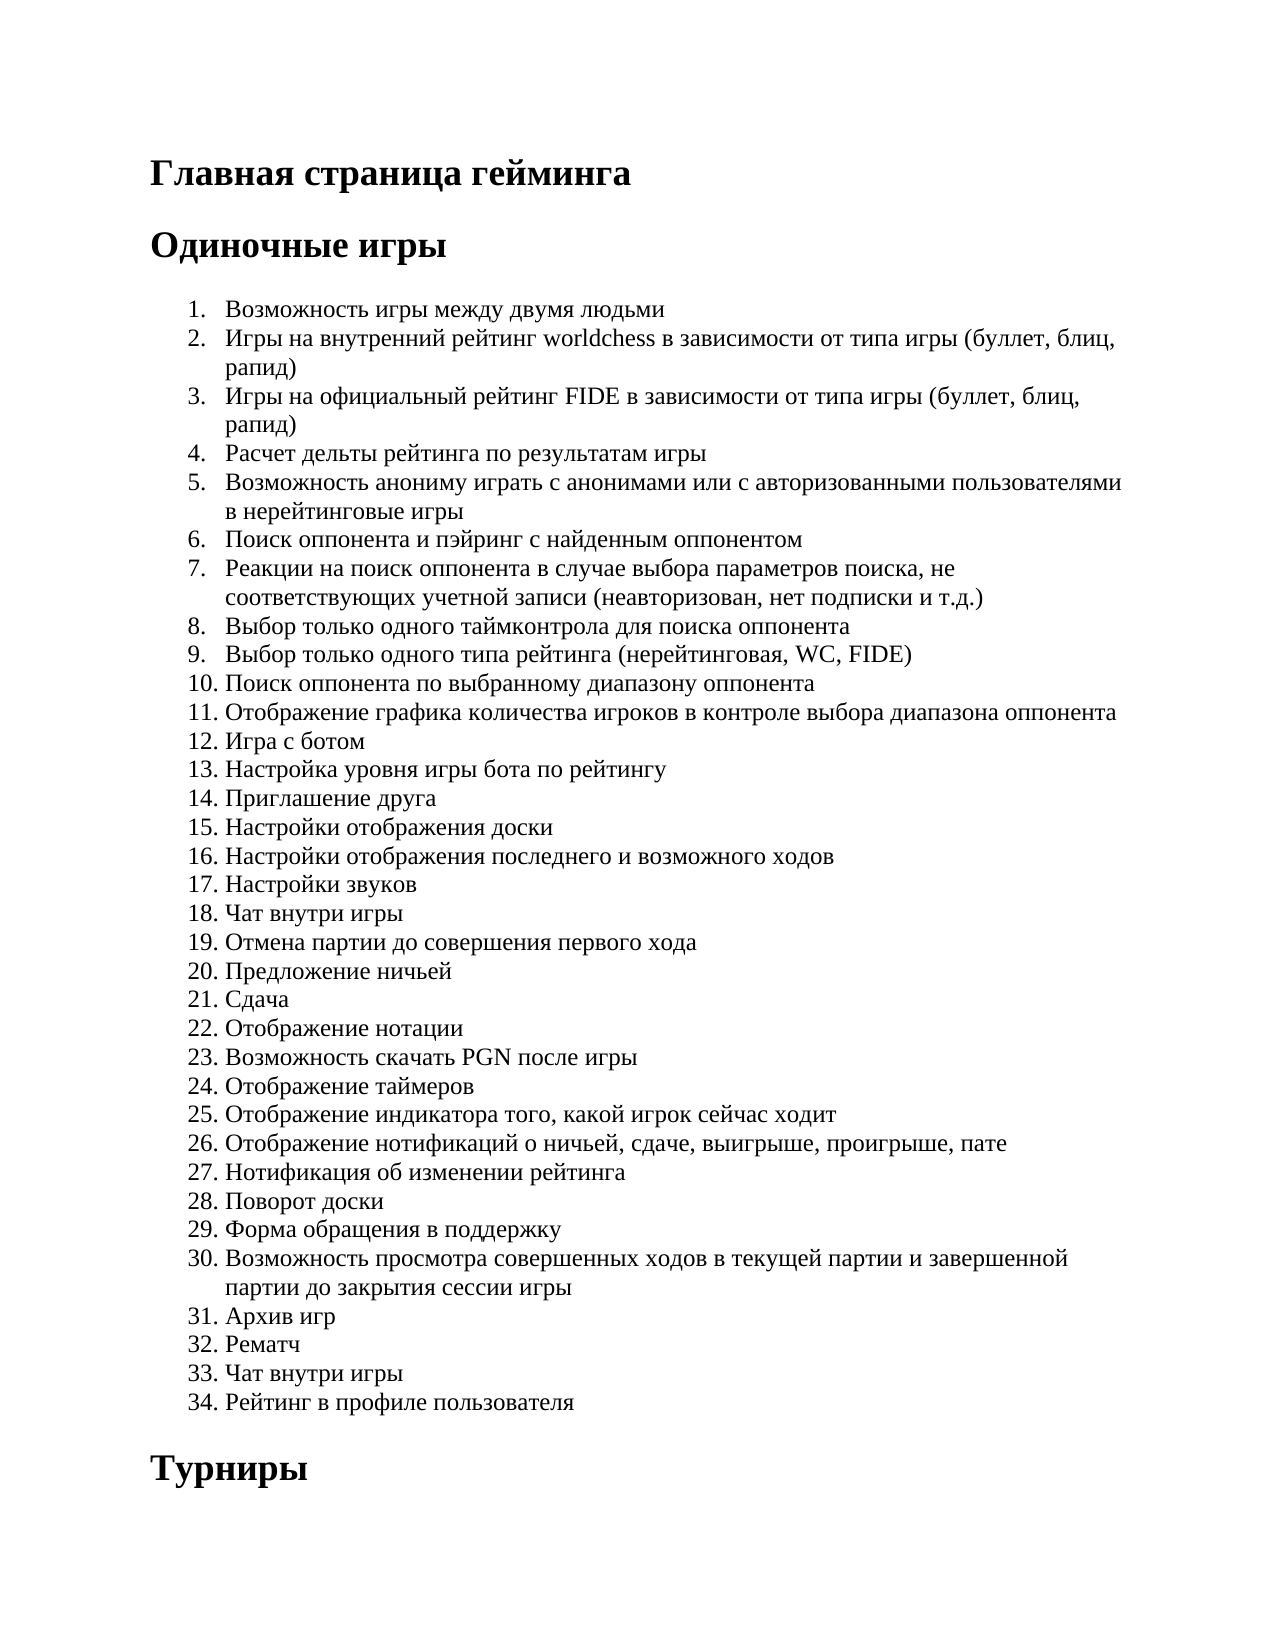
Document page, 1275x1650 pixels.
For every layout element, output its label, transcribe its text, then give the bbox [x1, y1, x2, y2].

list Приглашение друга [187, 783, 1125, 812]
text Одиночные игры [150, 222, 1125, 265]
list Отмена партии до совершения первого хода [187, 927, 1125, 956]
list Игры на внутренний рейтинг worldchess в зависимости от типа игры (буллет, блиц, рапид) [187, 323, 1125, 381]
list Реакции на поиск оппонента в случае выбора параметров поиска, не соответствующих учетной записи (неавторизован, нет подписки и т.д.) [187, 553, 1125, 611]
list Сдача [187, 984, 1125, 1013]
list Чат внутри игры [187, 898, 1125, 927]
list Отображение графика количества игроков в контроле выбора диапазона оппонента [187, 697, 1125, 726]
list Возможность анониму играть с анонимами или с авторизованными пользователями в нерейтинговые игры [187, 467, 1125, 524]
list Рематч [187, 1329, 1125, 1358]
list Поворот доски [187, 1186, 1125, 1214]
list Форма обращения в поддержку [187, 1214, 1125, 1243]
list Рейтинг в профиле пользователя [187, 1387, 1125, 1416]
list Возможность просмотра совершенных ходов в текущей партии и завершенной партии до закрытия сессии игры [187, 1243, 1125, 1301]
list Отображение индикатора того, какой игрок сейчас ходит [187, 1099, 1125, 1128]
list Выбор только одного таймконтрола для поиска оппонента [187, 611, 1125, 639]
list Возможность игры между двумя людьми [187, 294, 1125, 323]
list Настройка уровня игры бота по рейтингу [187, 754, 1125, 783]
list Отображение нотификаций о ничьей, сдаче, выигрыше, проигрыше, пате [187, 1128, 1125, 1157]
list Поиск оппонента и пэйринг с найденным оппонентом [187, 524, 1125, 553]
list Архив игр [187, 1301, 1125, 1329]
text Турниры [150, 1445, 1125, 1488]
list Выбор только одного типа рейтинга (нерейтинговая, WC, FIDE) [187, 639, 1125, 668]
list Нотификация об изменении рейтинга [187, 1157, 1125, 1186]
list Чат внутри игры [187, 1358, 1125, 1387]
list Настройки отображения доски [187, 812, 1125, 841]
list Отображение нотации [187, 1013, 1125, 1042]
list Настройки отображения последнего и возможного ходов [187, 841, 1125, 869]
list Игры на официальный рейтинг FIDE в зависимости от типа игры (буллет, блиц, рапид) [187, 381, 1125, 438]
list Поиск оппонента по выбранному диапазону оппонента [187, 668, 1125, 697]
list Игра с ботом [187, 726, 1125, 754]
list Настройки звуков [187, 869, 1125, 898]
list Отображение таймеров [187, 1071, 1125, 1099]
list Возможность скачать PGN после игры [187, 1042, 1125, 1071]
list Расчет дельты рейтинга по результатам игры [187, 438, 1125, 467]
list Предложение ничьей [187, 956, 1125, 984]
text Главная страница гейминга [150, 150, 1125, 193]
